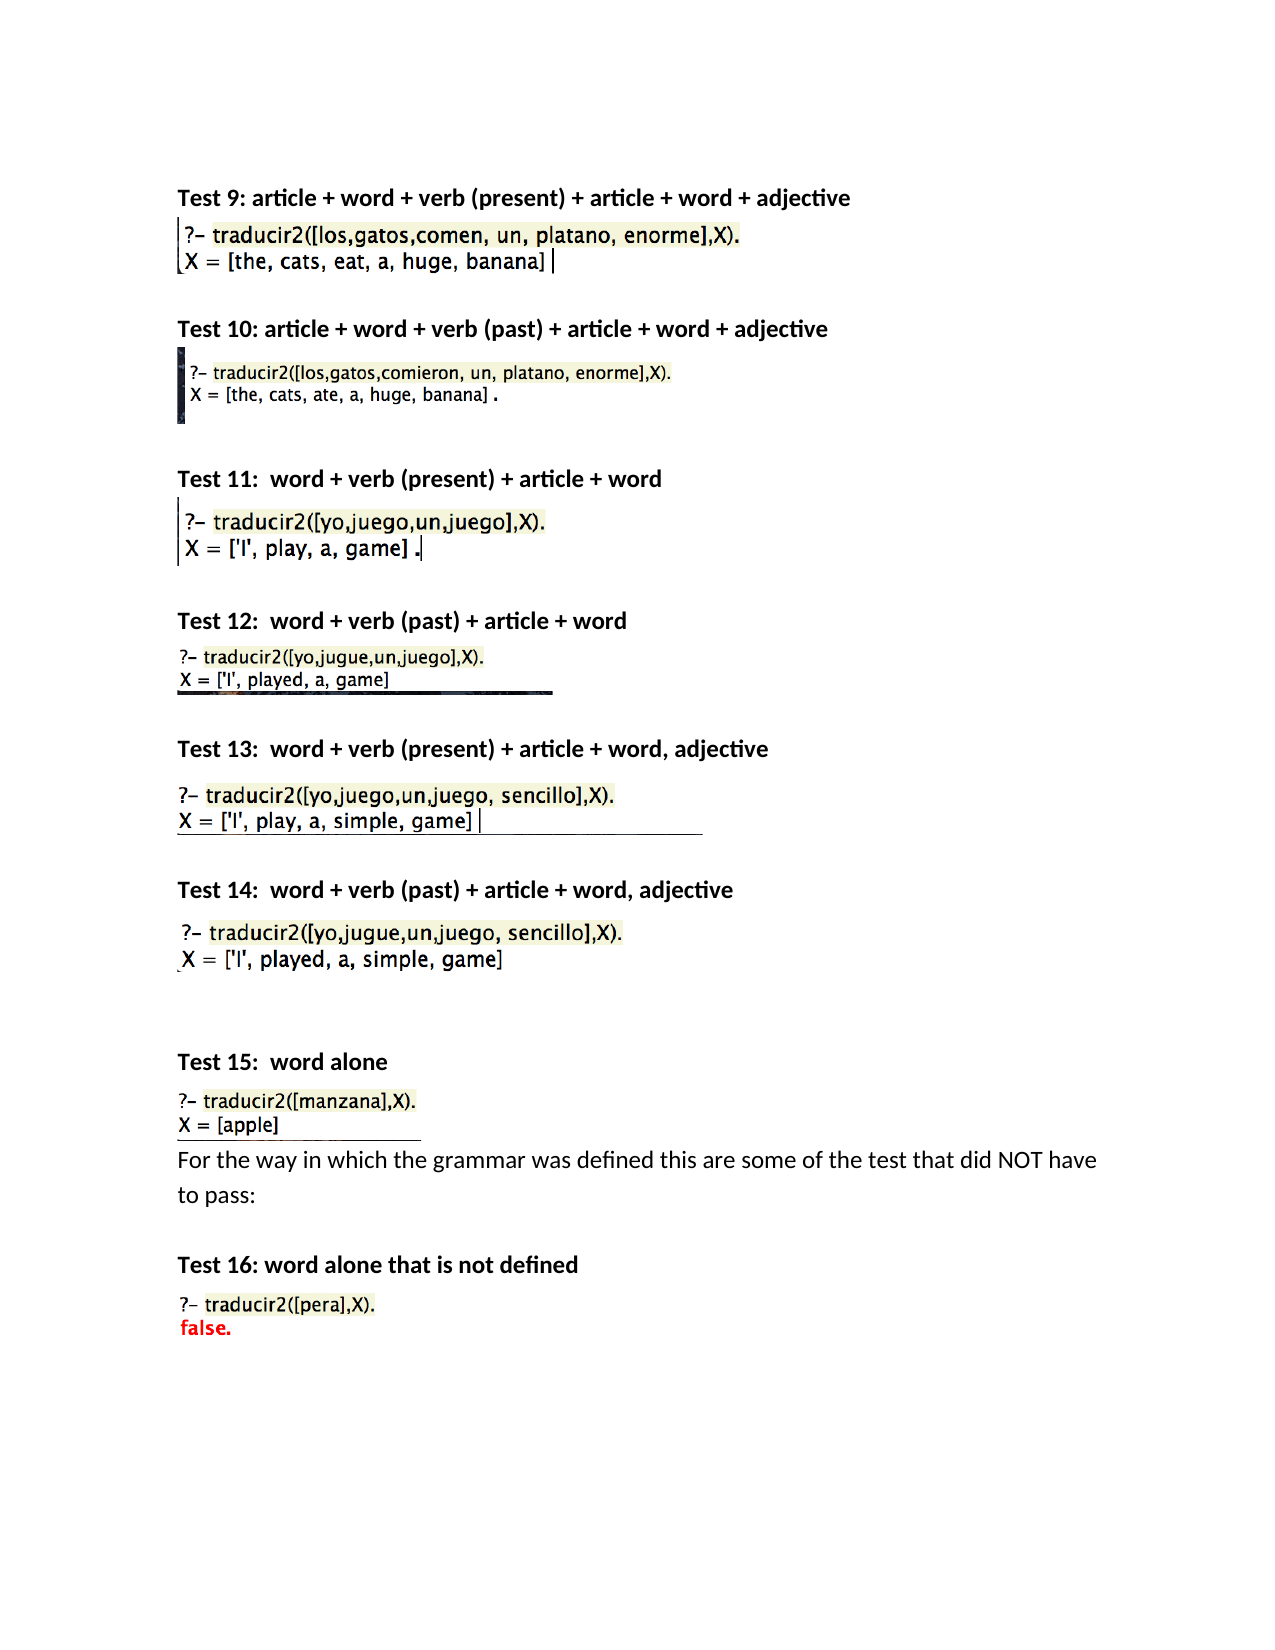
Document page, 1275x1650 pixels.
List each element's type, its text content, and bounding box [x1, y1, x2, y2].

text Test 12: word + verb (past) + article + word [177, 605, 1098, 636]
text Test 15: word alone [177, 1046, 1098, 1076]
picture [177, 347, 703, 424]
text Test 13: word + verb (present) + article + word, adjective [177, 734, 1098, 764]
picture [177, 640, 553, 695]
text Test 16: word alone that is not defined [177, 1250, 1098, 1280]
picture [177, 497, 572, 566]
picture [177, 1284, 403, 1357]
text Test 11: word + verb (present) + article + word [177, 463, 1098, 493]
text Test 9: article + word + verb (present) + article + word + adjective [177, 183, 1098, 213]
picture [177, 909, 647, 972]
text Test 10: article + word + verb (past) + article + word + adjective [177, 313, 1098, 343]
picture [177, 1080, 422, 1141]
text For the way in which the grammar was defined this are some of the test that did NOT have to pass: [177, 1145, 1098, 1210]
picture [177, 768, 703, 835]
picture [177, 217, 778, 274]
text Test 14: word + verb (past) + article + word, adjective [177, 874, 1098, 904]
